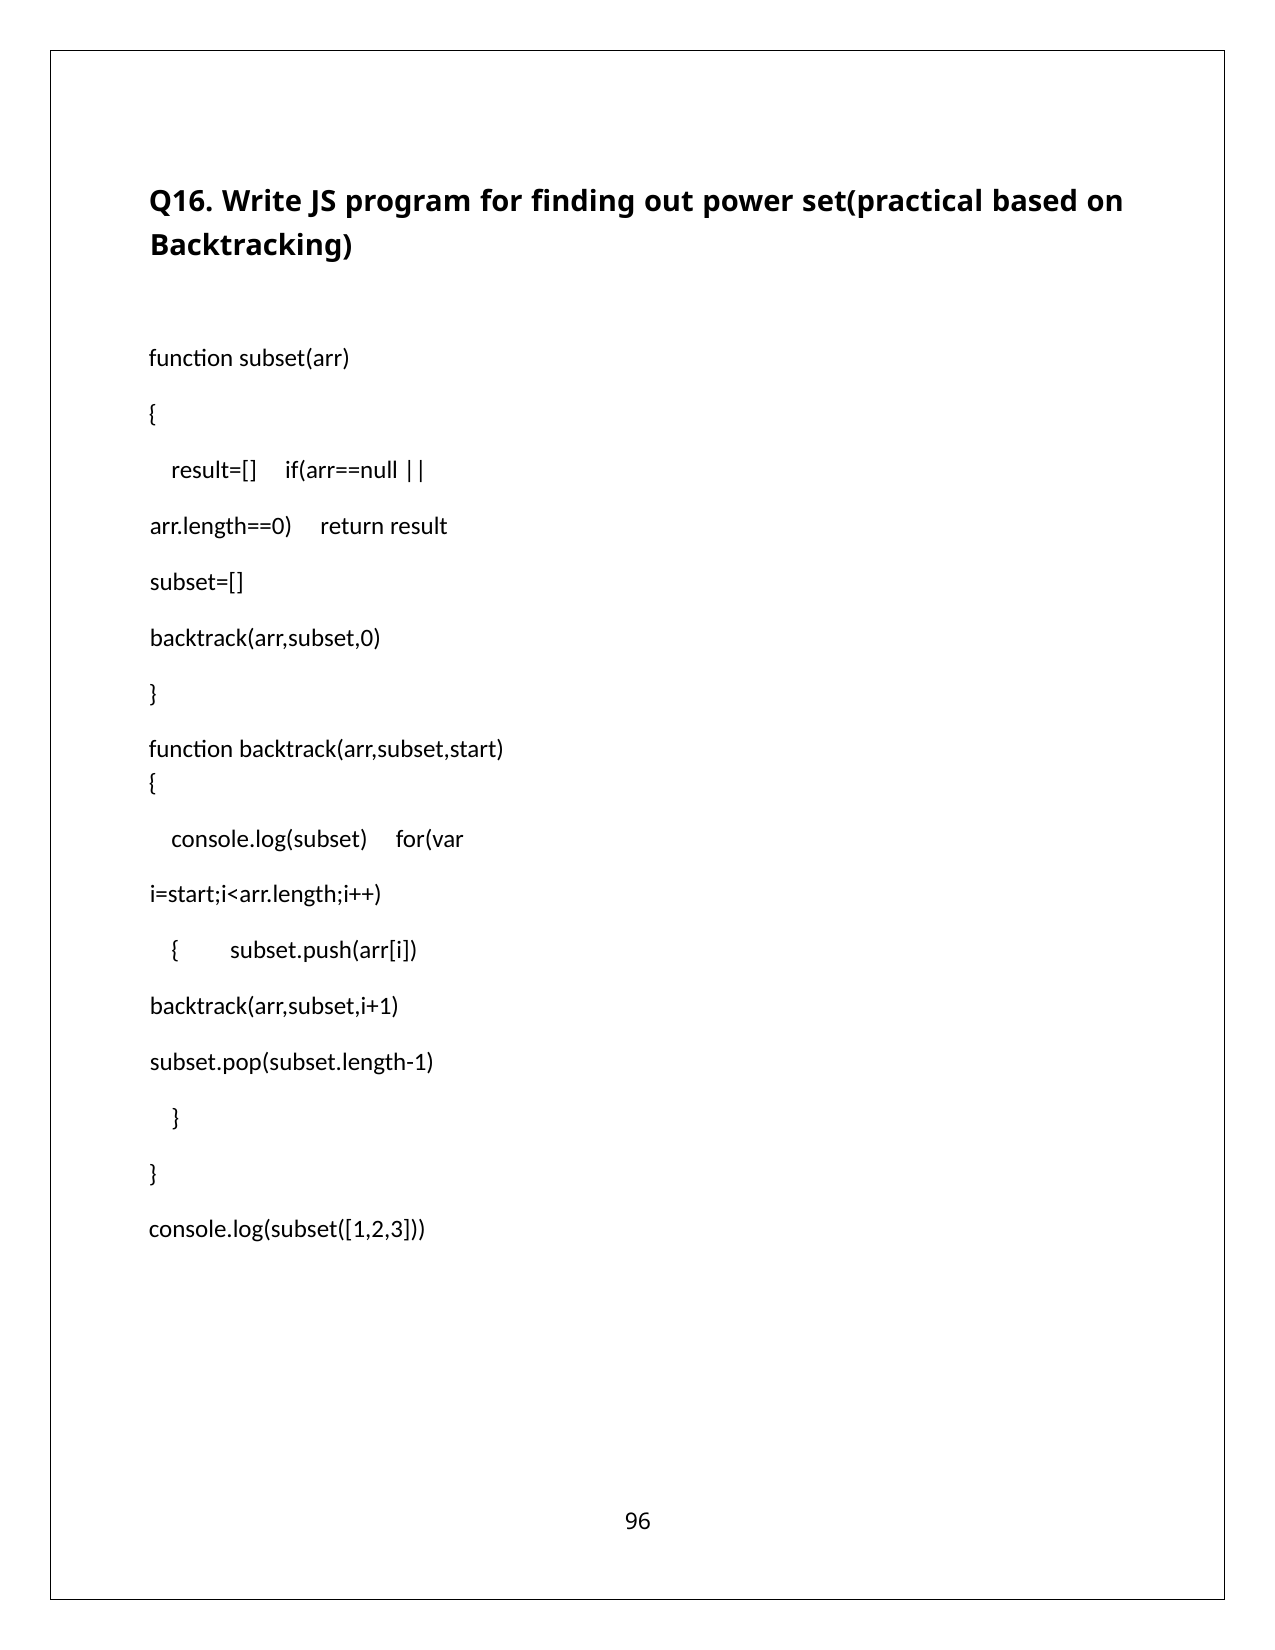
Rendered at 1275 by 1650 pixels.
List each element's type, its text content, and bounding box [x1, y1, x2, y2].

text } [148, 1102, 886, 1132]
text console.log(subset([1,2,3])) [148, 1214, 886, 1244]
text Q16. Write JS program for finding out power set(practical based on Backtracking) [148, 180, 1125, 264]
text function subset(arr) [148, 343, 886, 373]
text } [148, 678, 886, 708]
text { [148, 398, 886, 429]
text { [148, 767, 886, 797]
text { subset.push(arr[i]) backtrack(arr,subset,i+1) subset.pop(subset.length-1) [148, 934, 540, 1076]
text } [148, 1158, 886, 1188]
text console.log(subset) for(var i=start;i<arr.length;i++) [148, 823, 512, 909]
text result=[] if(arr==null || arr.length==0) return result subset=[] backtrack(arr,subset,0) [148, 454, 495, 652]
text function backtrack(arr,subset,start) [148, 734, 886, 764]
